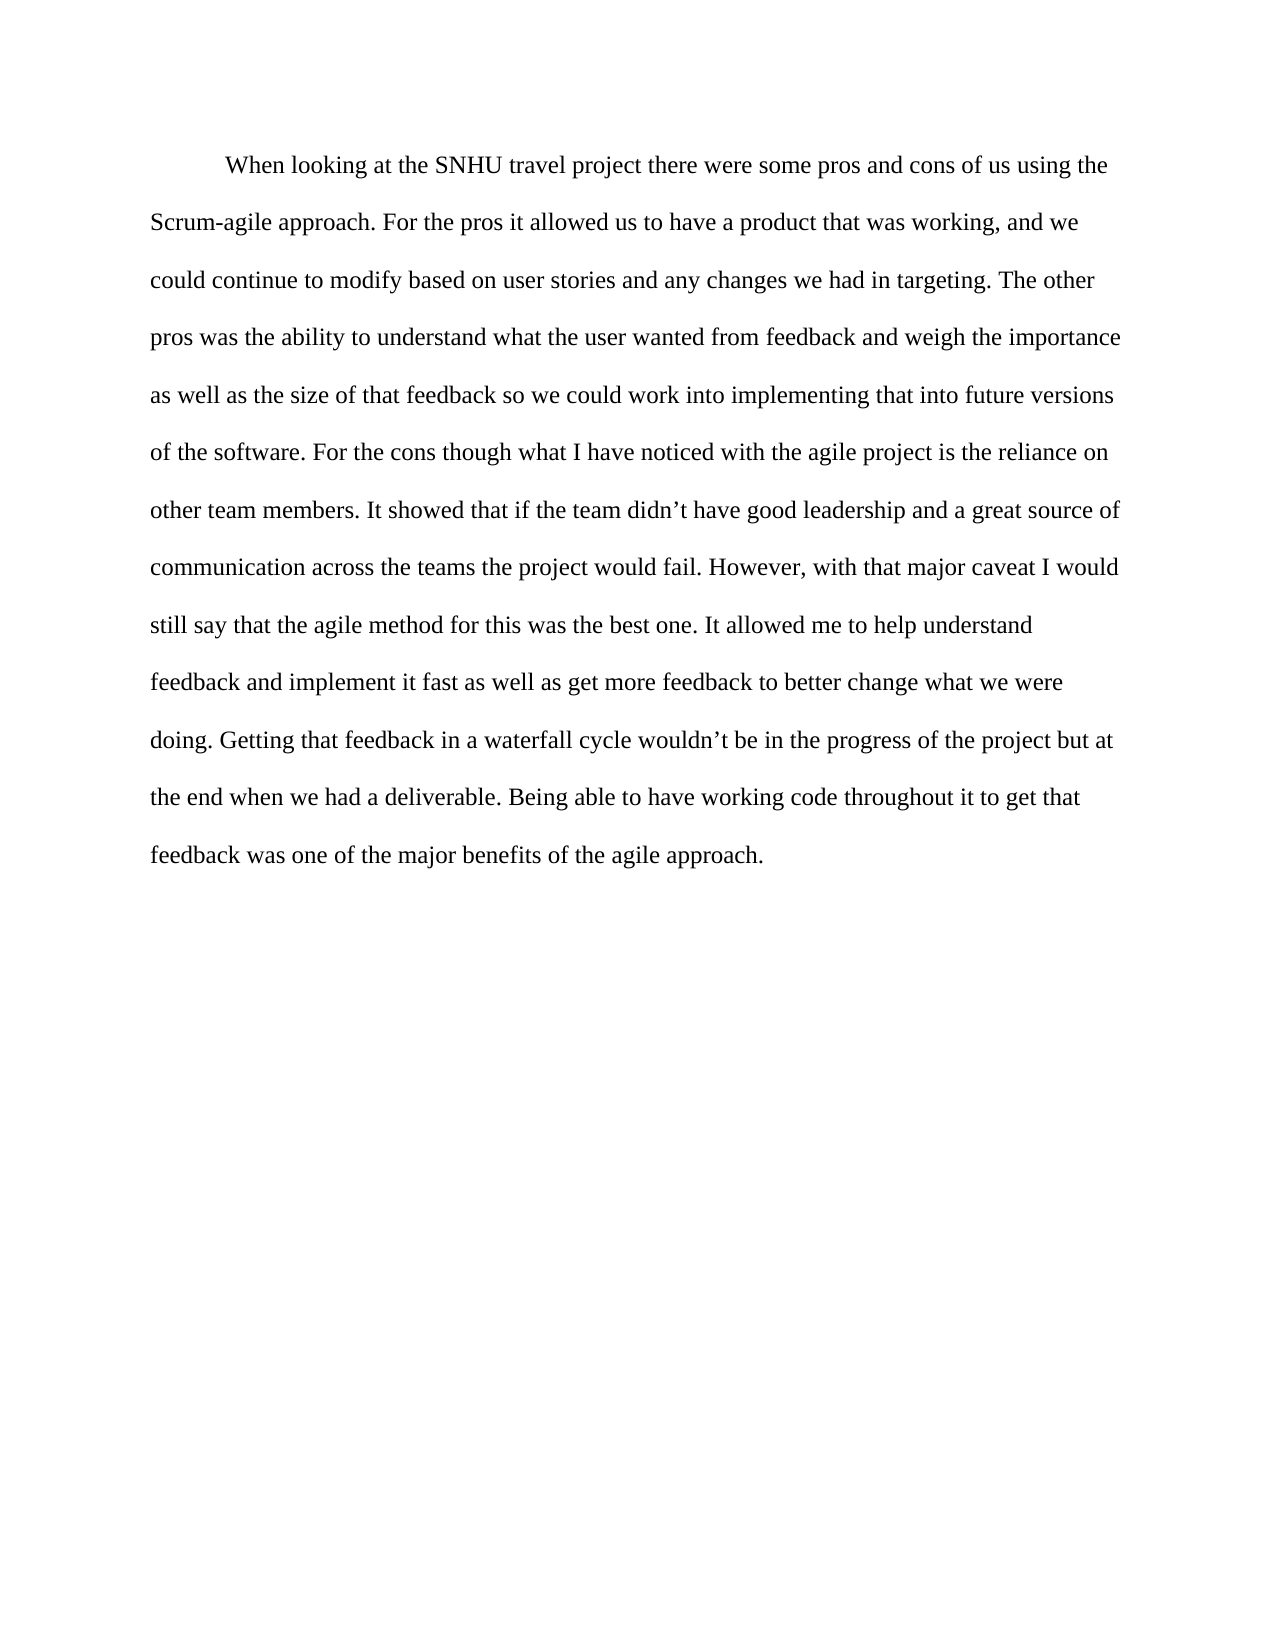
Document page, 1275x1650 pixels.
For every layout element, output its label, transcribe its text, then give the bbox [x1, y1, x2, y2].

text When looking at the SNHU travel project there were some pros and cons of us using the Scrum-agile approach. For the pros it allowed us to have a product that was working, and we could continue to modify based on user stories and any changes we had in targeting. The other pros was the ability to understand what the user wanted from feedback and weigh the importance as well as the size of that feedback so we could work into implementing that into future versions of the software. For the cons though what I have noticed with the agile project is the reliance on other team members. It showed that if the team didn’t have good leadership and a great source of communication across the teams the project would fail. However, with that major caveat I would still say that the agile method for this was the best one. It allowed me to help understand feedback and implement it fast as well as get more feedback to better change what we were doing. Getting that feedback in a waterfall cycle wouldn’t be in the progress of the project but at the end when we had a deliverable. Being able to have working code throughout it to get that feedback was one of the major benefits of the agile approach. [150, 150, 1125, 869]
